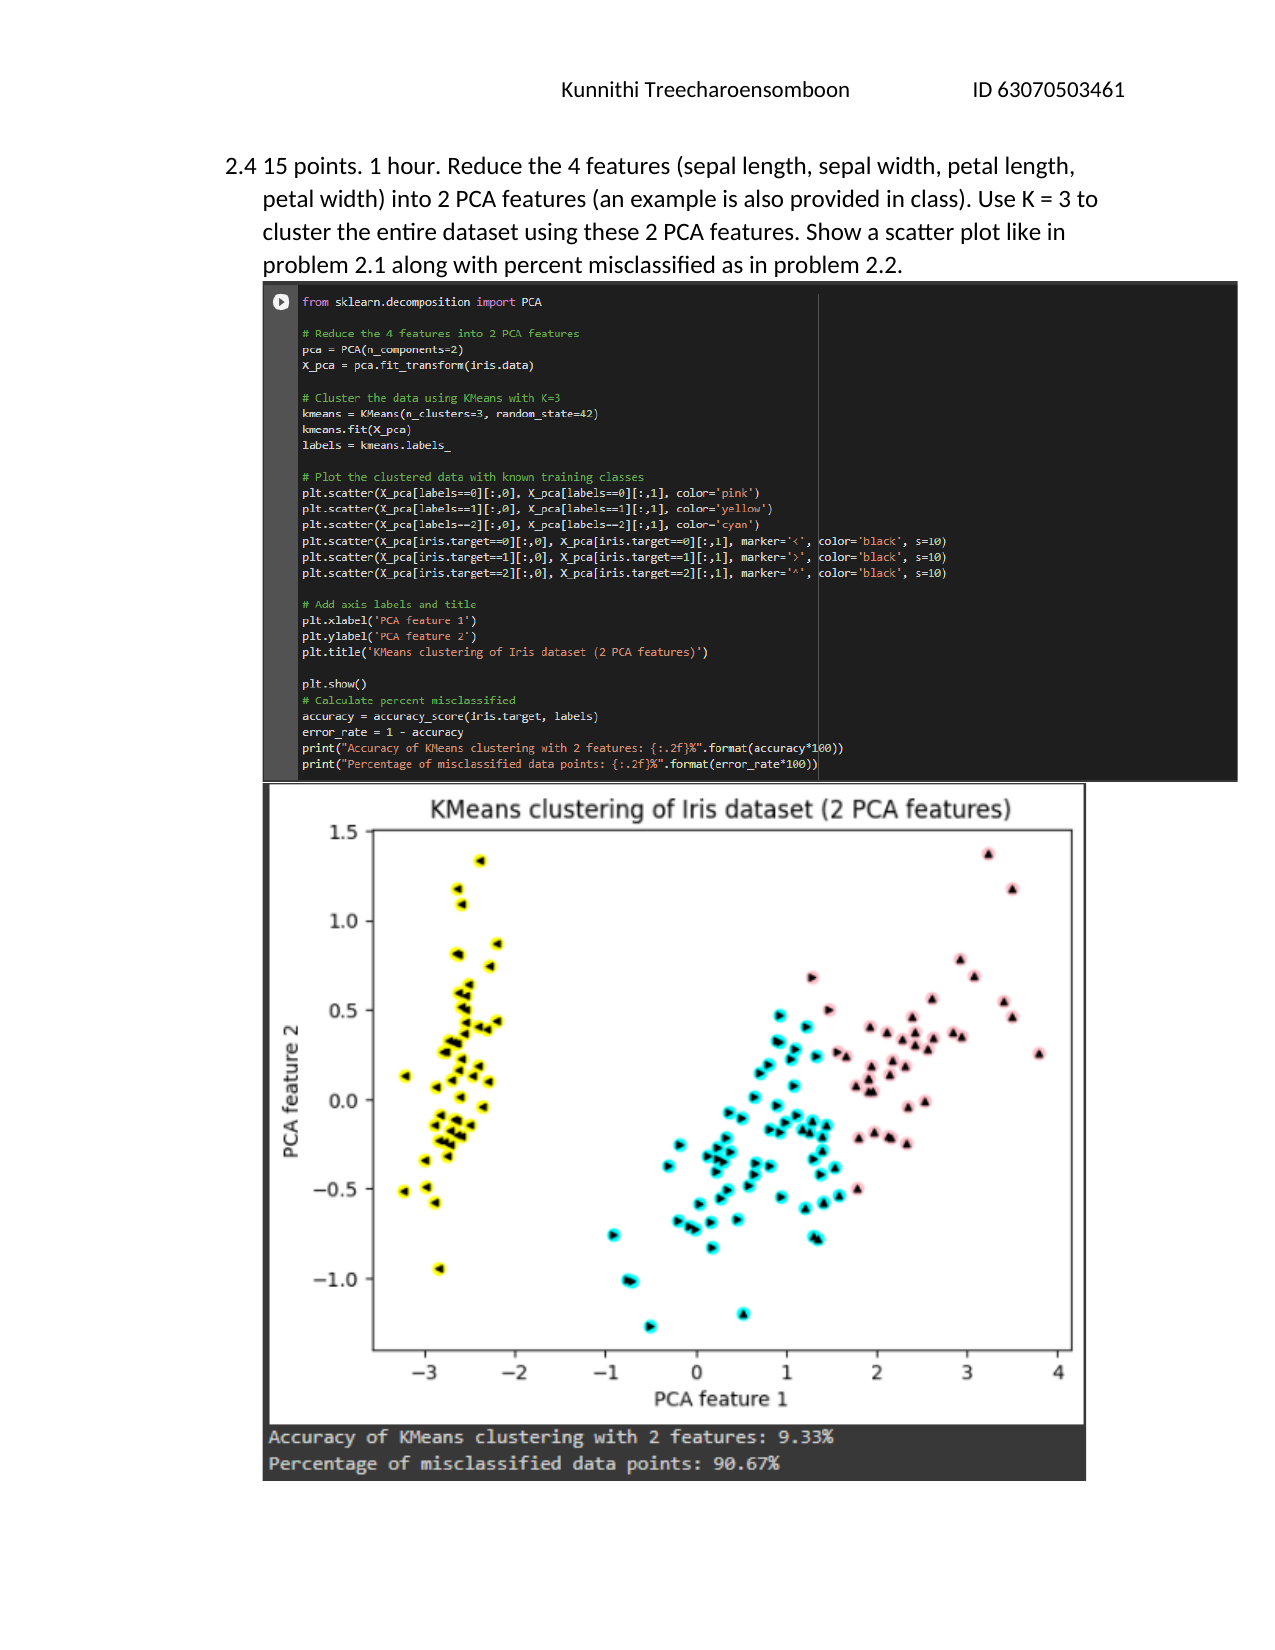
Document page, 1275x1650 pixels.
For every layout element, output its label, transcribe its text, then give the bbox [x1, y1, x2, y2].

picture [262, 783, 1087, 1481]
picture [262, 281, 1238, 782]
list 15 points. 1 hour. Reduce the 4 features (sepal length, sepal width, petal length, petal width) into 2 PCA features (an example is also provided in class). Use K = 3 to cluster the entire dataset using these 2 PCA features. Show a scatter plot like in problem 2.1 along with percent misclassified as in problem 2.2. [225, 150, 1125, 279]
